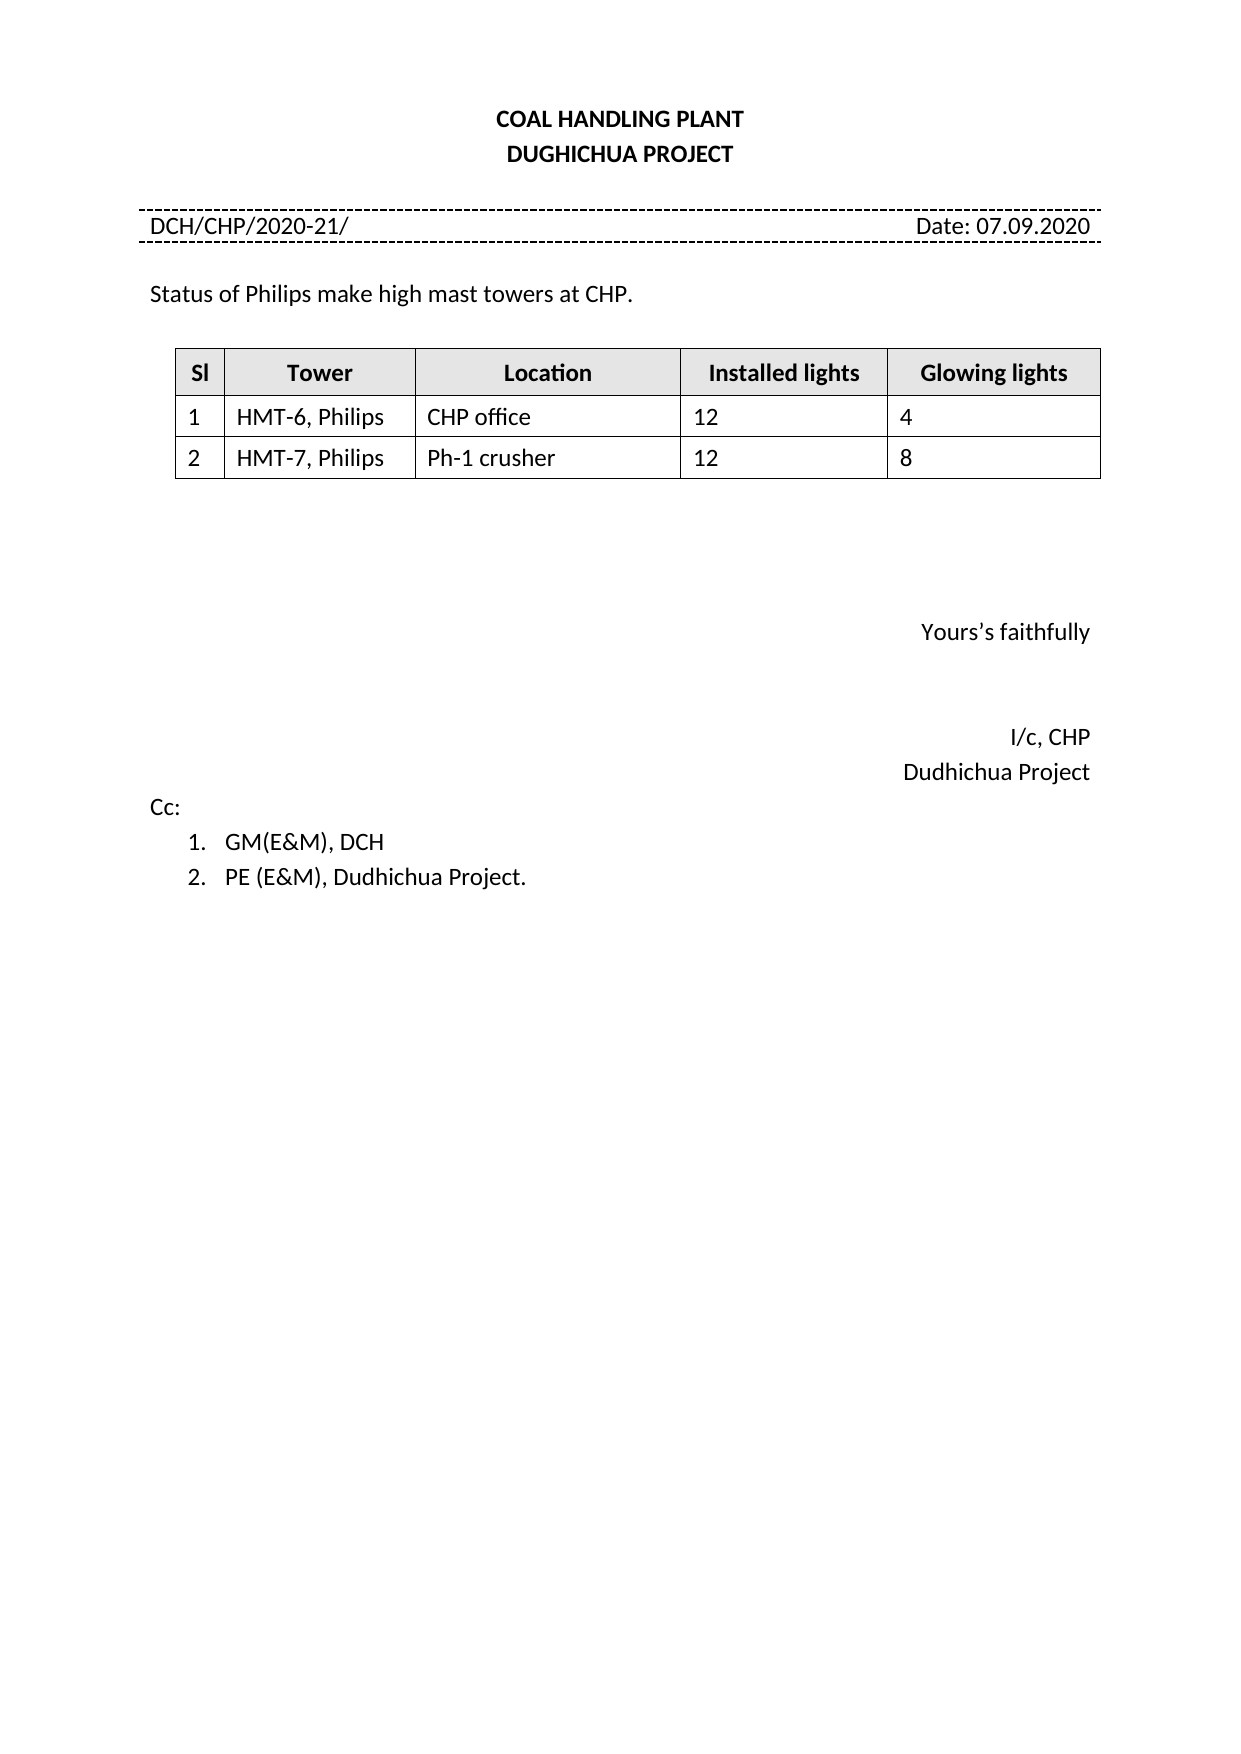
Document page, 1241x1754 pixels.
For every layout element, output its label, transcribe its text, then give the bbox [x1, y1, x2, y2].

table_header Date: 07.09.2020 [620, 209, 1101, 241]
table_header Sl [176, 349, 224, 395]
table_cell HMT-6, Philips [225, 396, 415, 436]
table_header Tower [225, 349, 415, 395]
text I/c, CHP [150, 721, 1090, 751]
text Status of Philips make high mast towers at CHP. [150, 278, 1090, 309]
table_header DCH/CHP/2020-21/ [139, 209, 620, 241]
text Cc: [150, 791, 1090, 821]
table_cell HMT-7, Philips [225, 437, 415, 478]
table_cell 12 [681, 437, 887, 478]
list PE (E&M), Dudhichua Project. [187, 861, 1090, 891]
text Yours’s faithfully [150, 616, 1090, 646]
table_header Installed lights [681, 349, 887, 395]
table_cell 1 [176, 396, 224, 436]
table_cell 2 [176, 437, 224, 478]
table_cell CHP office [416, 396, 680, 436]
table_header Glowing lights [888, 349, 1100, 395]
text DUGHICHUA PROJECT [150, 138, 1090, 169]
text Dudhichua Project [150, 756, 1090, 786]
list GM(E&M), DCH [187, 826, 1090, 856]
table_cell 8 [888, 437, 1100, 478]
table_cell 4 [888, 396, 1100, 436]
table_cell Ph-1 crusher [416, 437, 680, 478]
text COAL HANDLING PLANT [150, 103, 1090, 134]
table_cell 12 [681, 396, 887, 436]
table_header Location [416, 349, 680, 395]
